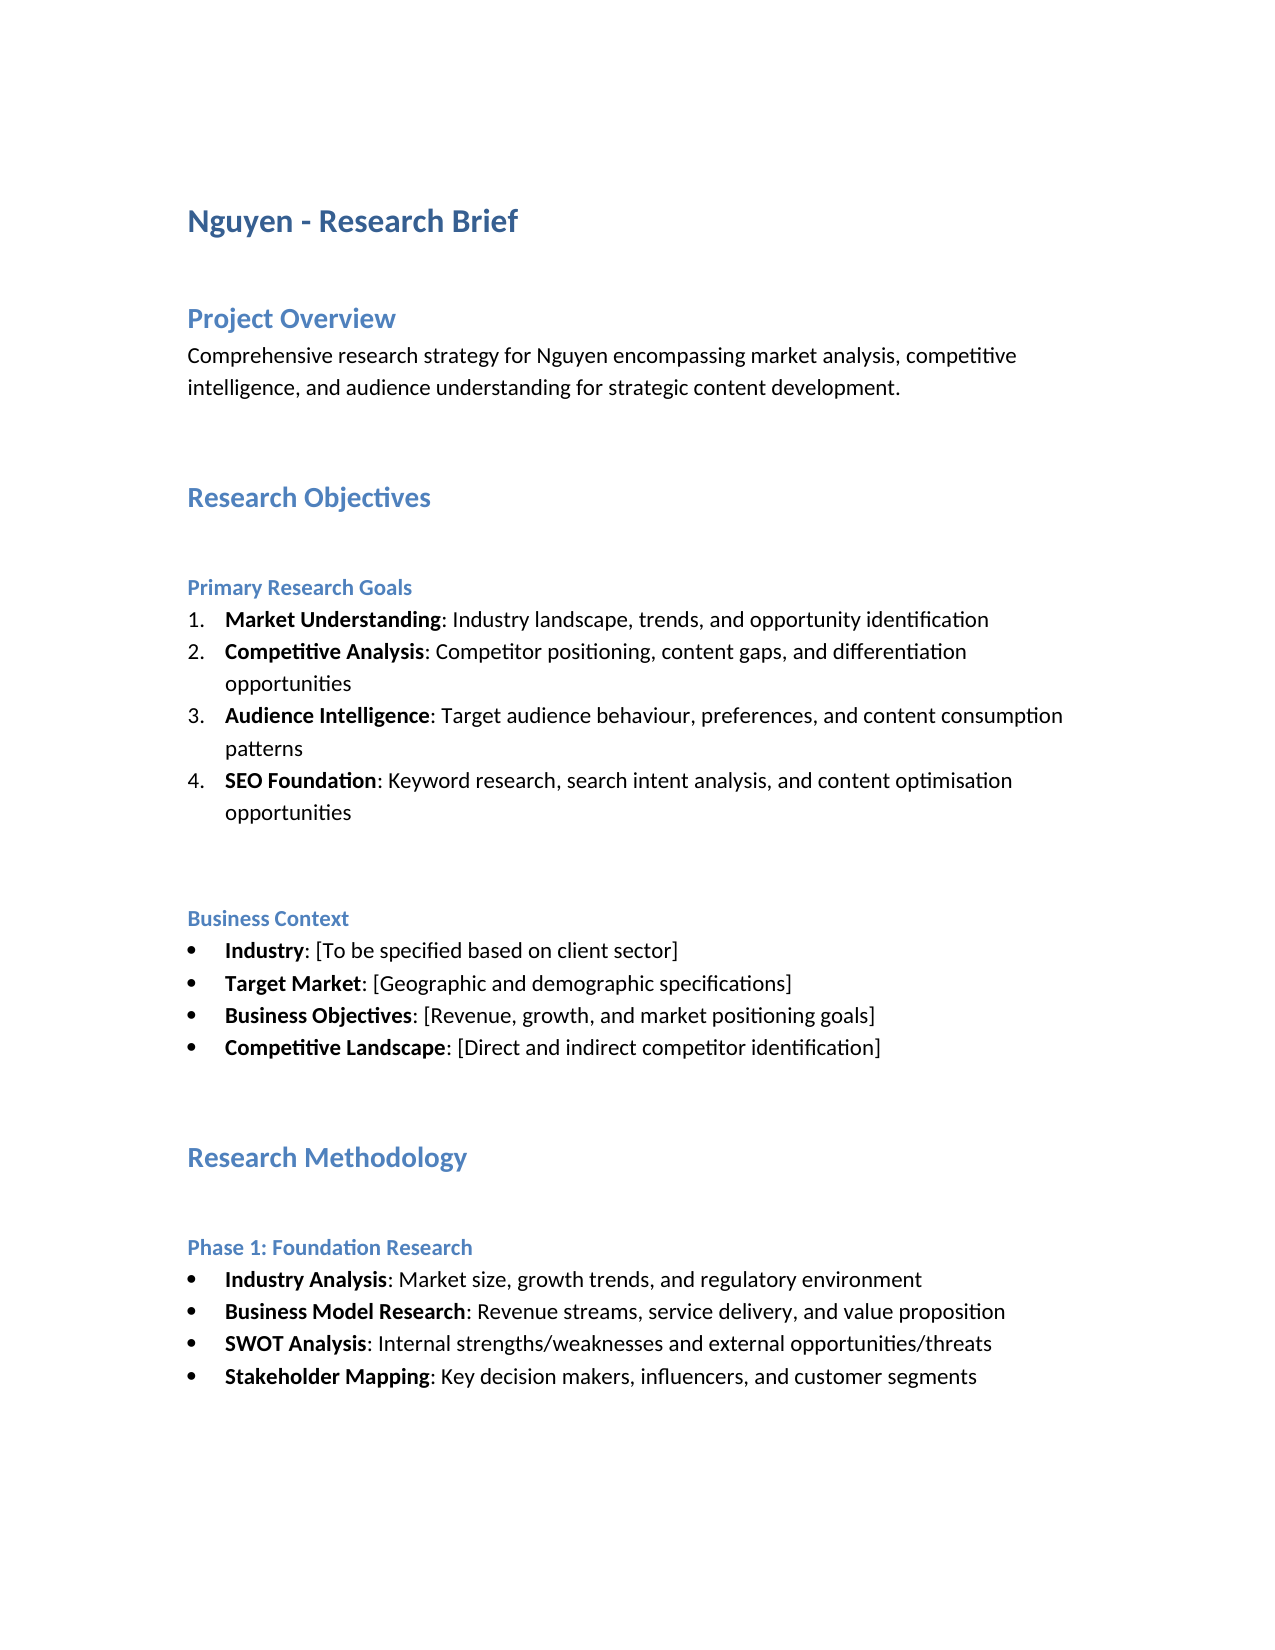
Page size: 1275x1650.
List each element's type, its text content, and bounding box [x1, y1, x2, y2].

subtitle Research Methodology [187, 1139, 1087, 1175]
subtitle Primary Research Goals [187, 573, 1087, 601]
list Audience Intelligence: Target audience behaviour, preferences, and content consumption patterns [187, 702, 1087, 762]
subtitle Research Objectives [187, 479, 1087, 514]
subtitle Nguyen - Research Brief [187, 200, 1087, 241]
text Comprehensive research strategy for Nguyen encompassing market analysis, competitive intelligence, and audience understanding for strategic content development. [187, 341, 1087, 401]
list Business Model Research: Revenue streams, service delivery, and value proposition [187, 1297, 1087, 1325]
list Stakeholder Mapping: Key decision makers, influencers, and customer segments [187, 1362, 1087, 1390]
subtitle Phase 1: Foundation Research [187, 1233, 1087, 1261]
subtitle Business Context [187, 904, 1087, 932]
list SEO Foundation: Keyword research, search intent analysis, and content optimisation opportunities [187, 766, 1087, 826]
list Competitive Landscape: [Direct and indirect competitor identification] [187, 1033, 1087, 1061]
list Market Understanding: Industry landscape, trends, and opportunity identification [187, 605, 1087, 633]
list Industry: [To be specified based on client sector] [187, 936, 1087, 964]
subtitle Project Overview [187, 300, 1087, 335]
list Business Objectives: [Revenue, growth, and market positioning goals] [187, 1001, 1087, 1029]
list Target Market: [Geographic and demographic specifications] [187, 969, 1087, 997]
list Industry Analysis: Market size, growth trends, and regulatory environment [187, 1265, 1087, 1293]
list SWOT Analysis: Internal strengths/weaknesses and external opportunities/threats [187, 1329, 1087, 1358]
list Competitive Analysis: Competitor positioning, content gaps, and differentiation opportunities [187, 637, 1087, 697]
